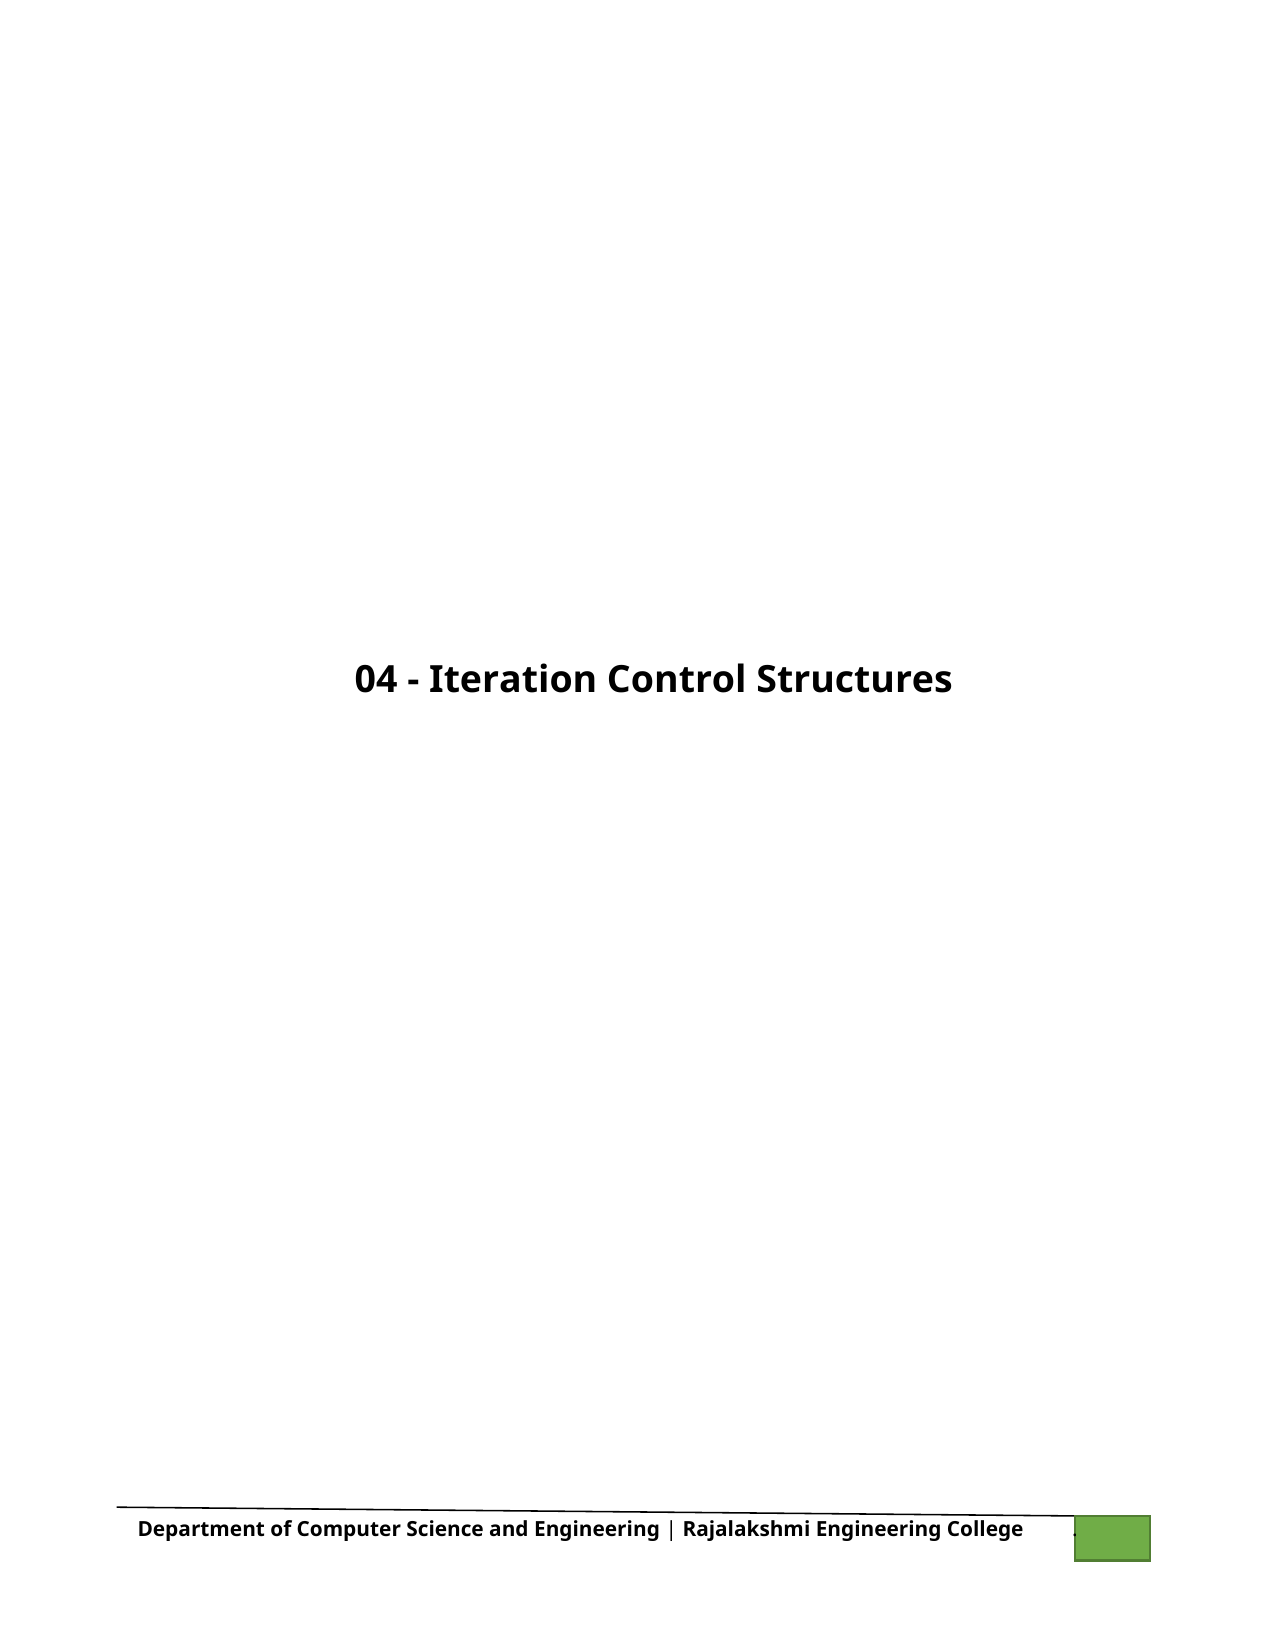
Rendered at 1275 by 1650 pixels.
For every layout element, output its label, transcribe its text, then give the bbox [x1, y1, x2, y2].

text 04 - Iteration Control Structures [150, 652, 953, 703]
